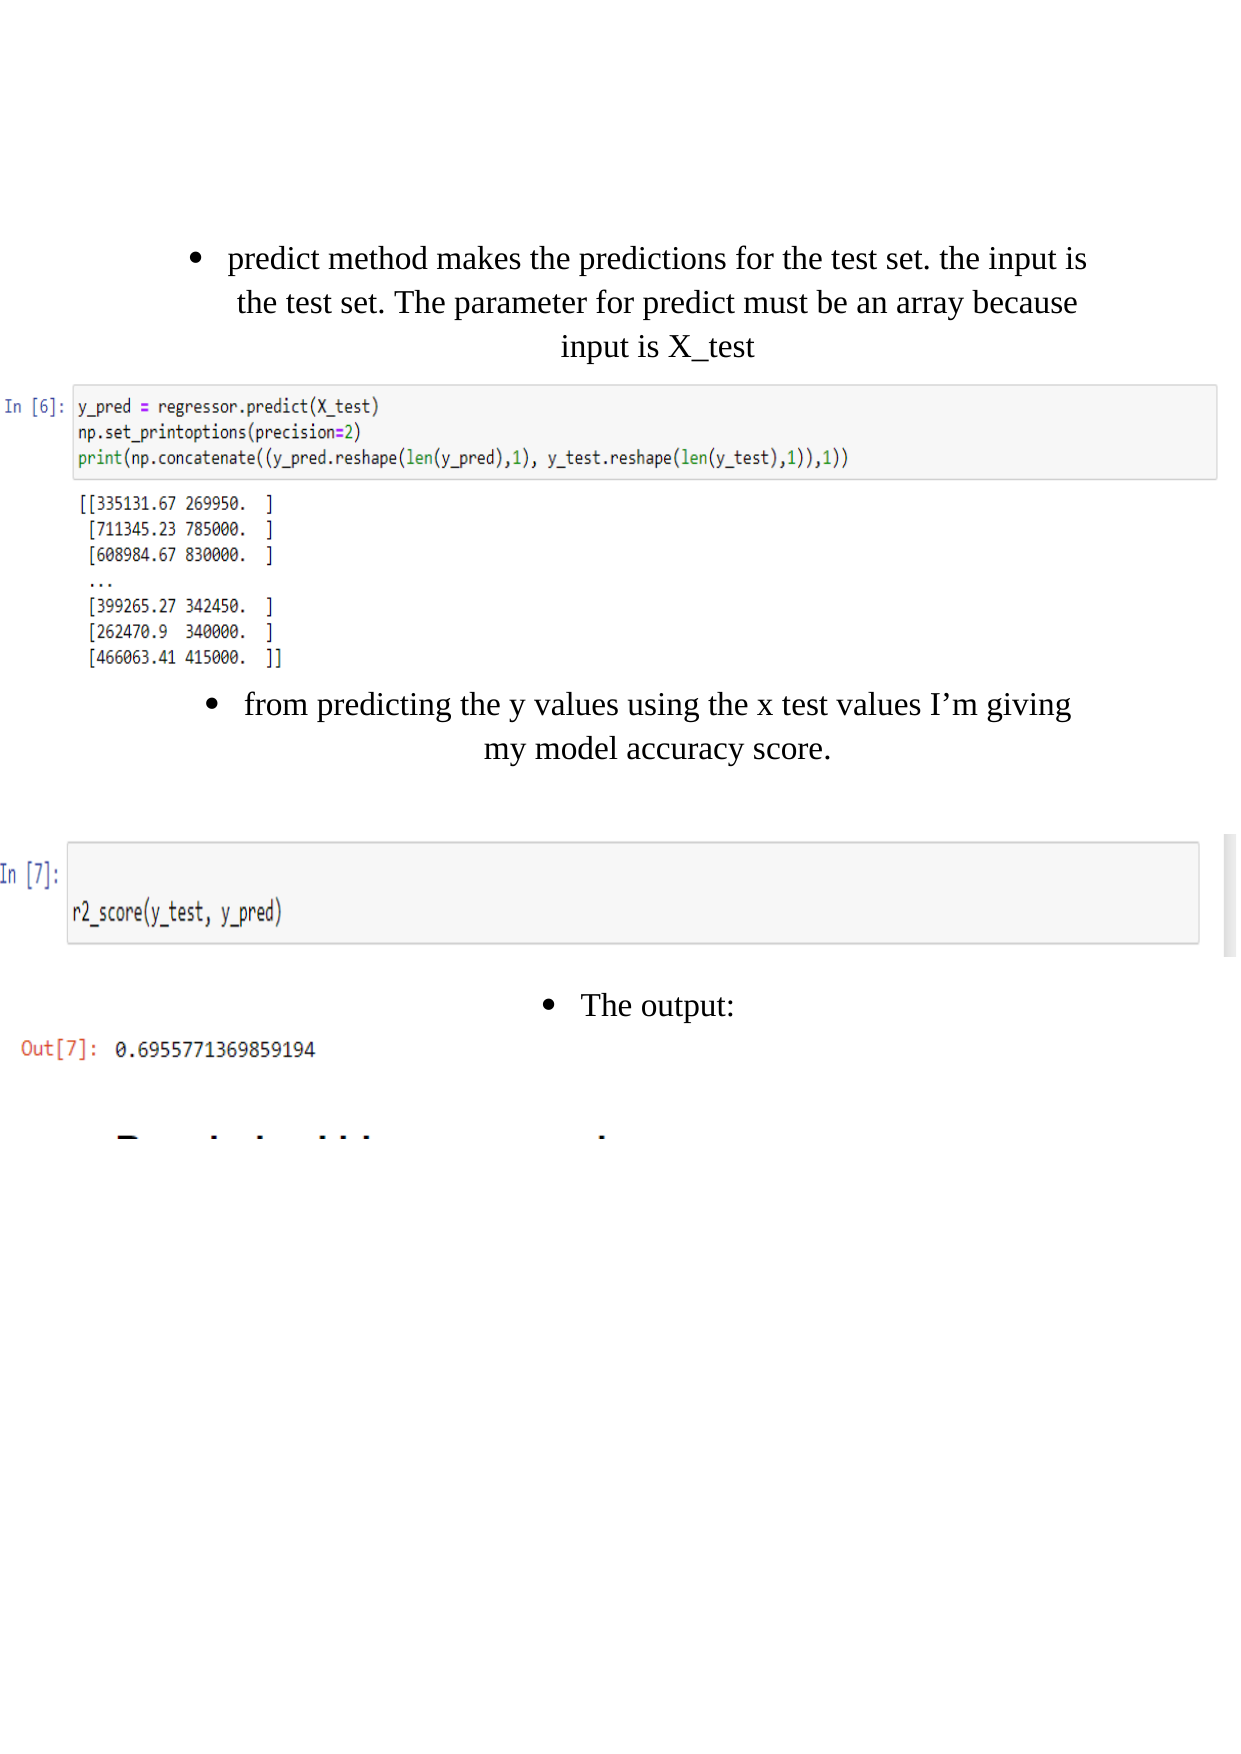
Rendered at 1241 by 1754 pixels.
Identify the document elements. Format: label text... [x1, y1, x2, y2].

picture [0, 371, 1236, 676]
picture [0, 1030, 1241, 1139]
list The output: [187, 957, 1090, 1023]
picture [0, 834, 1237, 957]
list from predicting the y values using the x test values I’m giving my model accuracy score. [187, 676, 1090, 767]
list predict method makes the predictions for the test set. the input is the test set. The parameter for predict must be an array because input is X_test [187, 238, 1090, 364]
